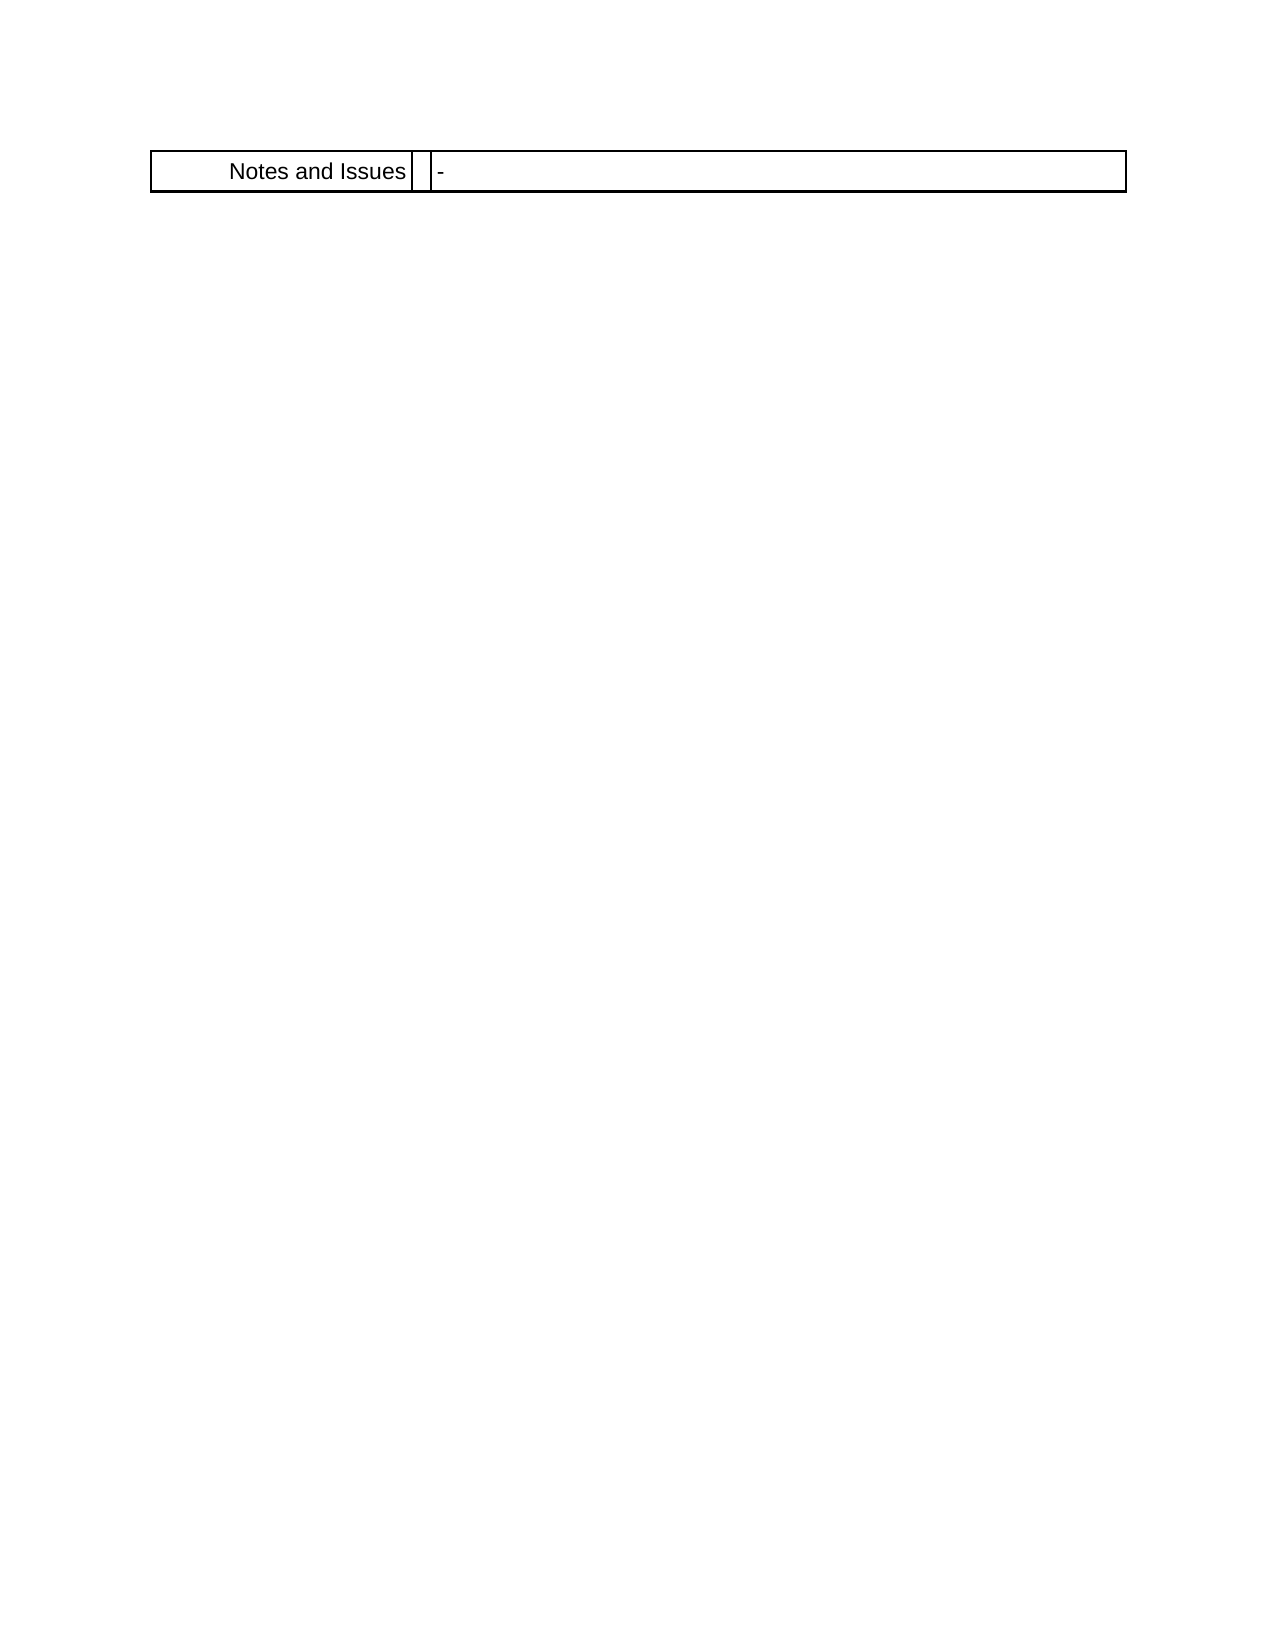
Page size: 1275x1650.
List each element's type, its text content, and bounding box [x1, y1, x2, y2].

table_cell Notes and Issues [152, 152, 411, 190]
table_cell - [432, 152, 1125, 190]
table_cell [413, 152, 430, 190]
